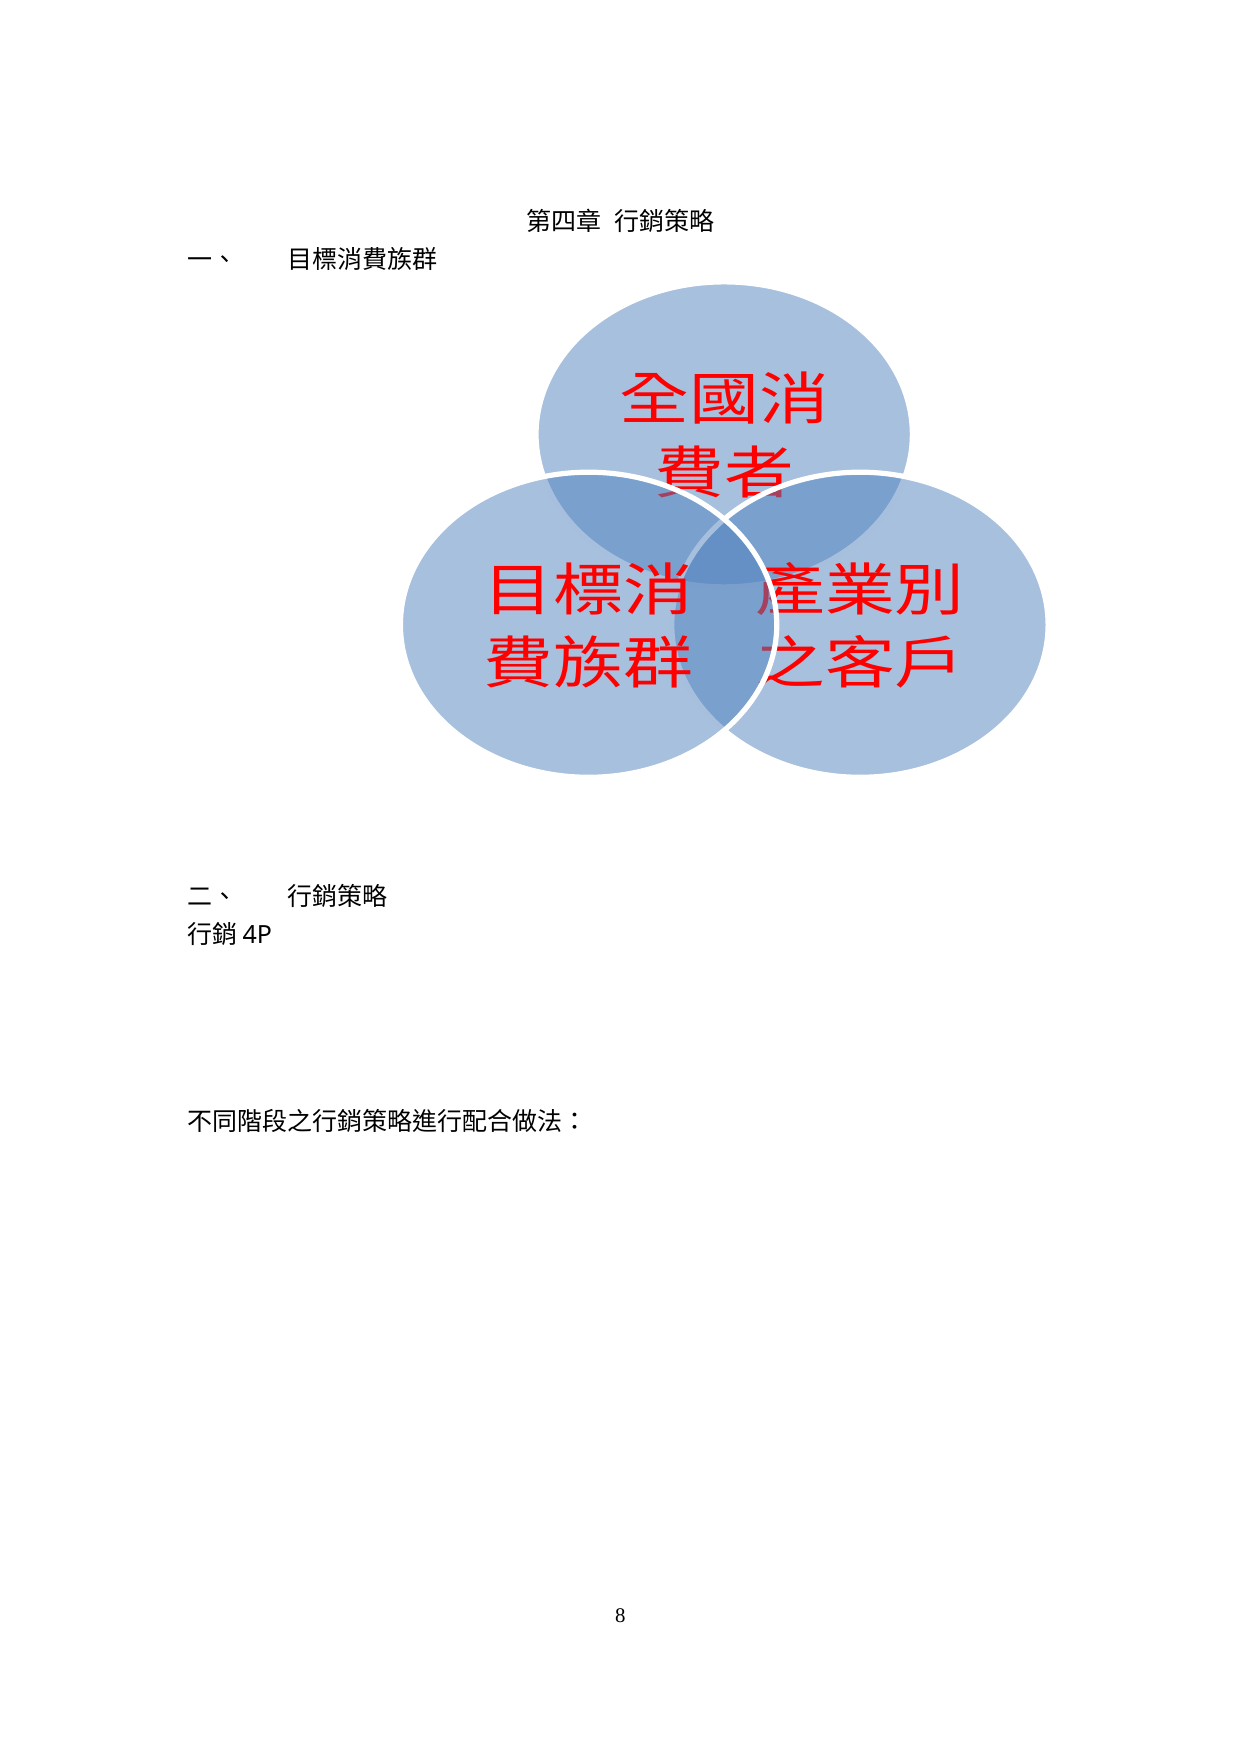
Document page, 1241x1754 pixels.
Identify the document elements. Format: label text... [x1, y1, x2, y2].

list 行銷策略 [187, 201, 1053, 239]
text 不同階段之行銷策略進行配合做法： [187, 1101, 1053, 1139]
list 目標消費族群 [187, 239, 1053, 276]
text 行銷4P [187, 914, 1053, 951]
list 行銷策略 [187, 876, 1053, 914]
